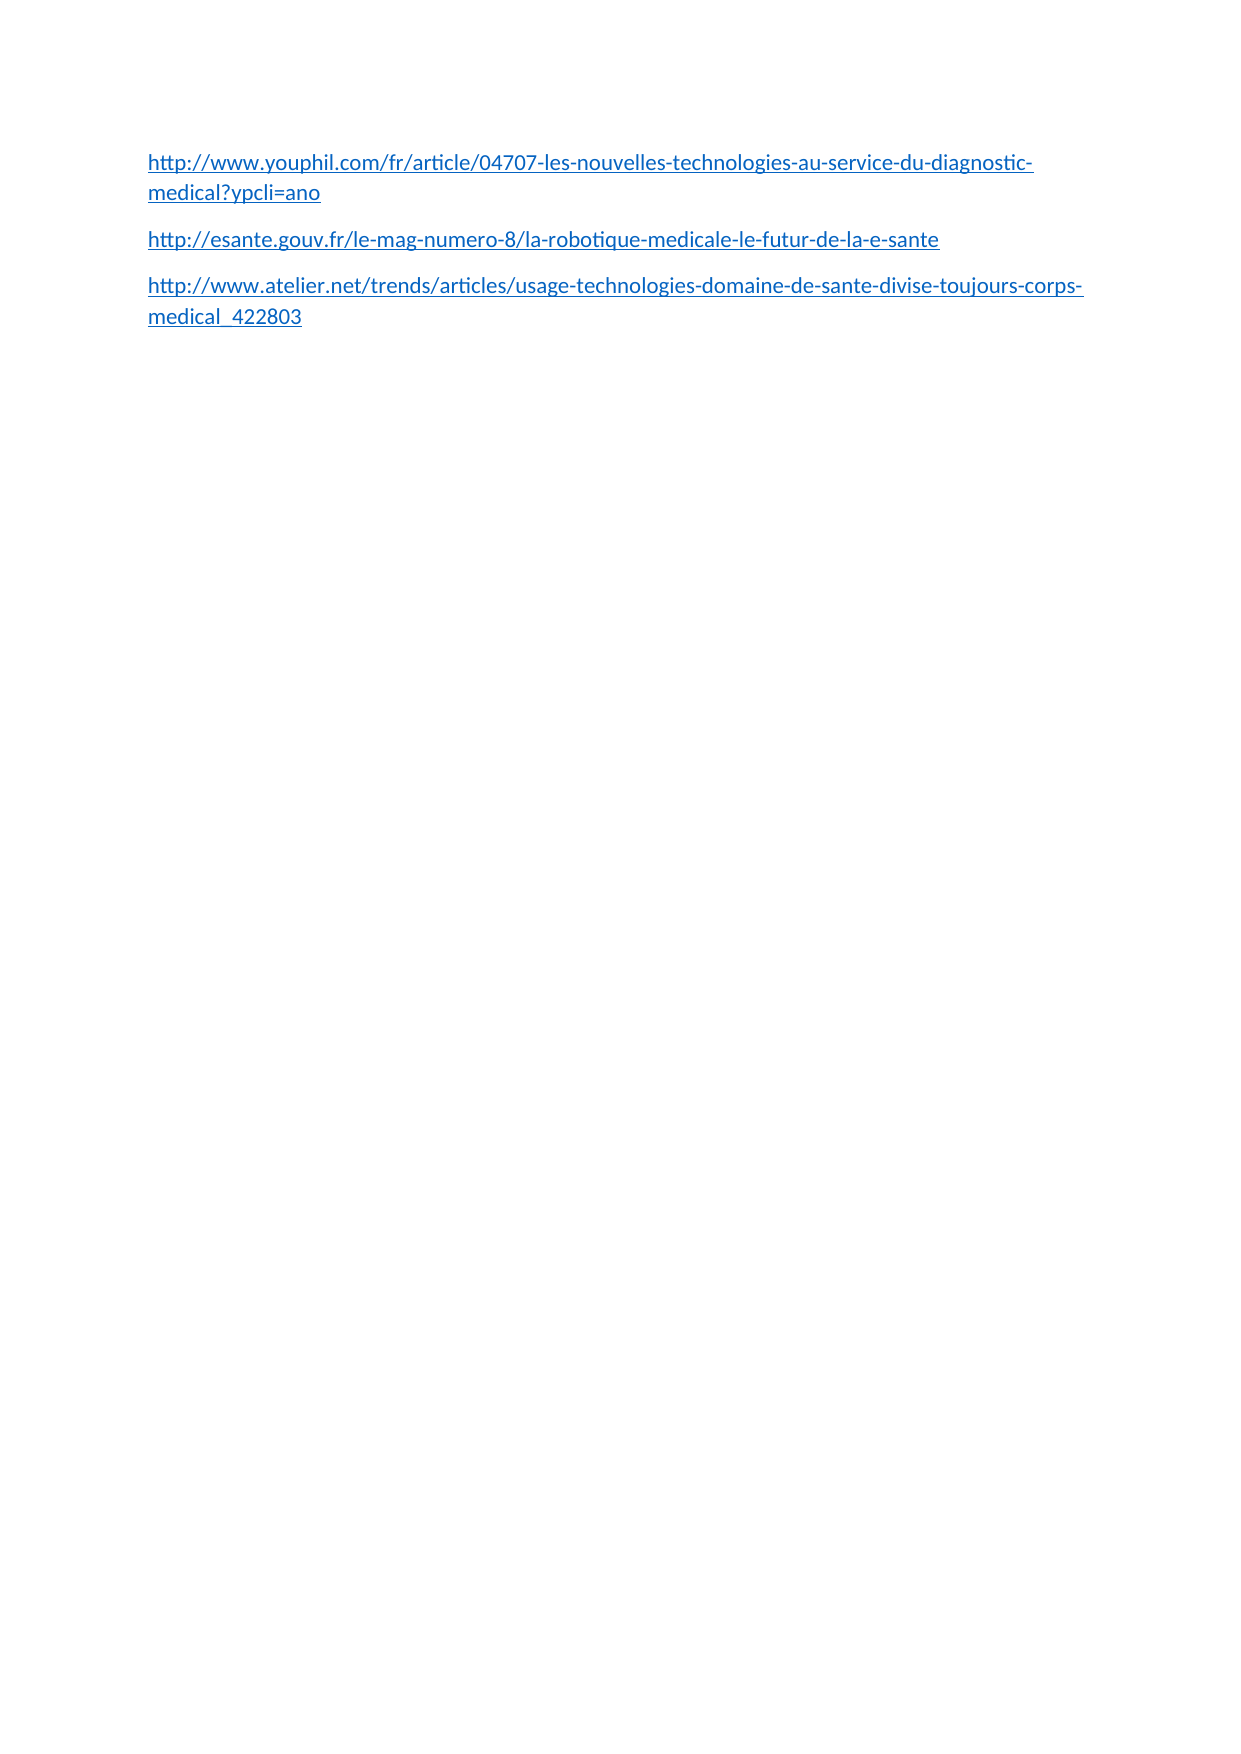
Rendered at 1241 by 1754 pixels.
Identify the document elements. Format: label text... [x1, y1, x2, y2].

text http://www.youphil.com/fr/article/04707-les-nouvelles-technologies-au-service-du-diagnostic-medical?ypcli=ano [148, 148, 1093, 206]
text http://www.atelier.net/trends/articles/usage-technologies-domaine-de-sante-divise-toujours-corps-medical_422803 [148, 272, 1093, 330]
text http://esante.gouv.fr/le-mag-numero-8/la-robotique-medicale-le-futur-de-la-e-sante [148, 225, 1093, 253]
